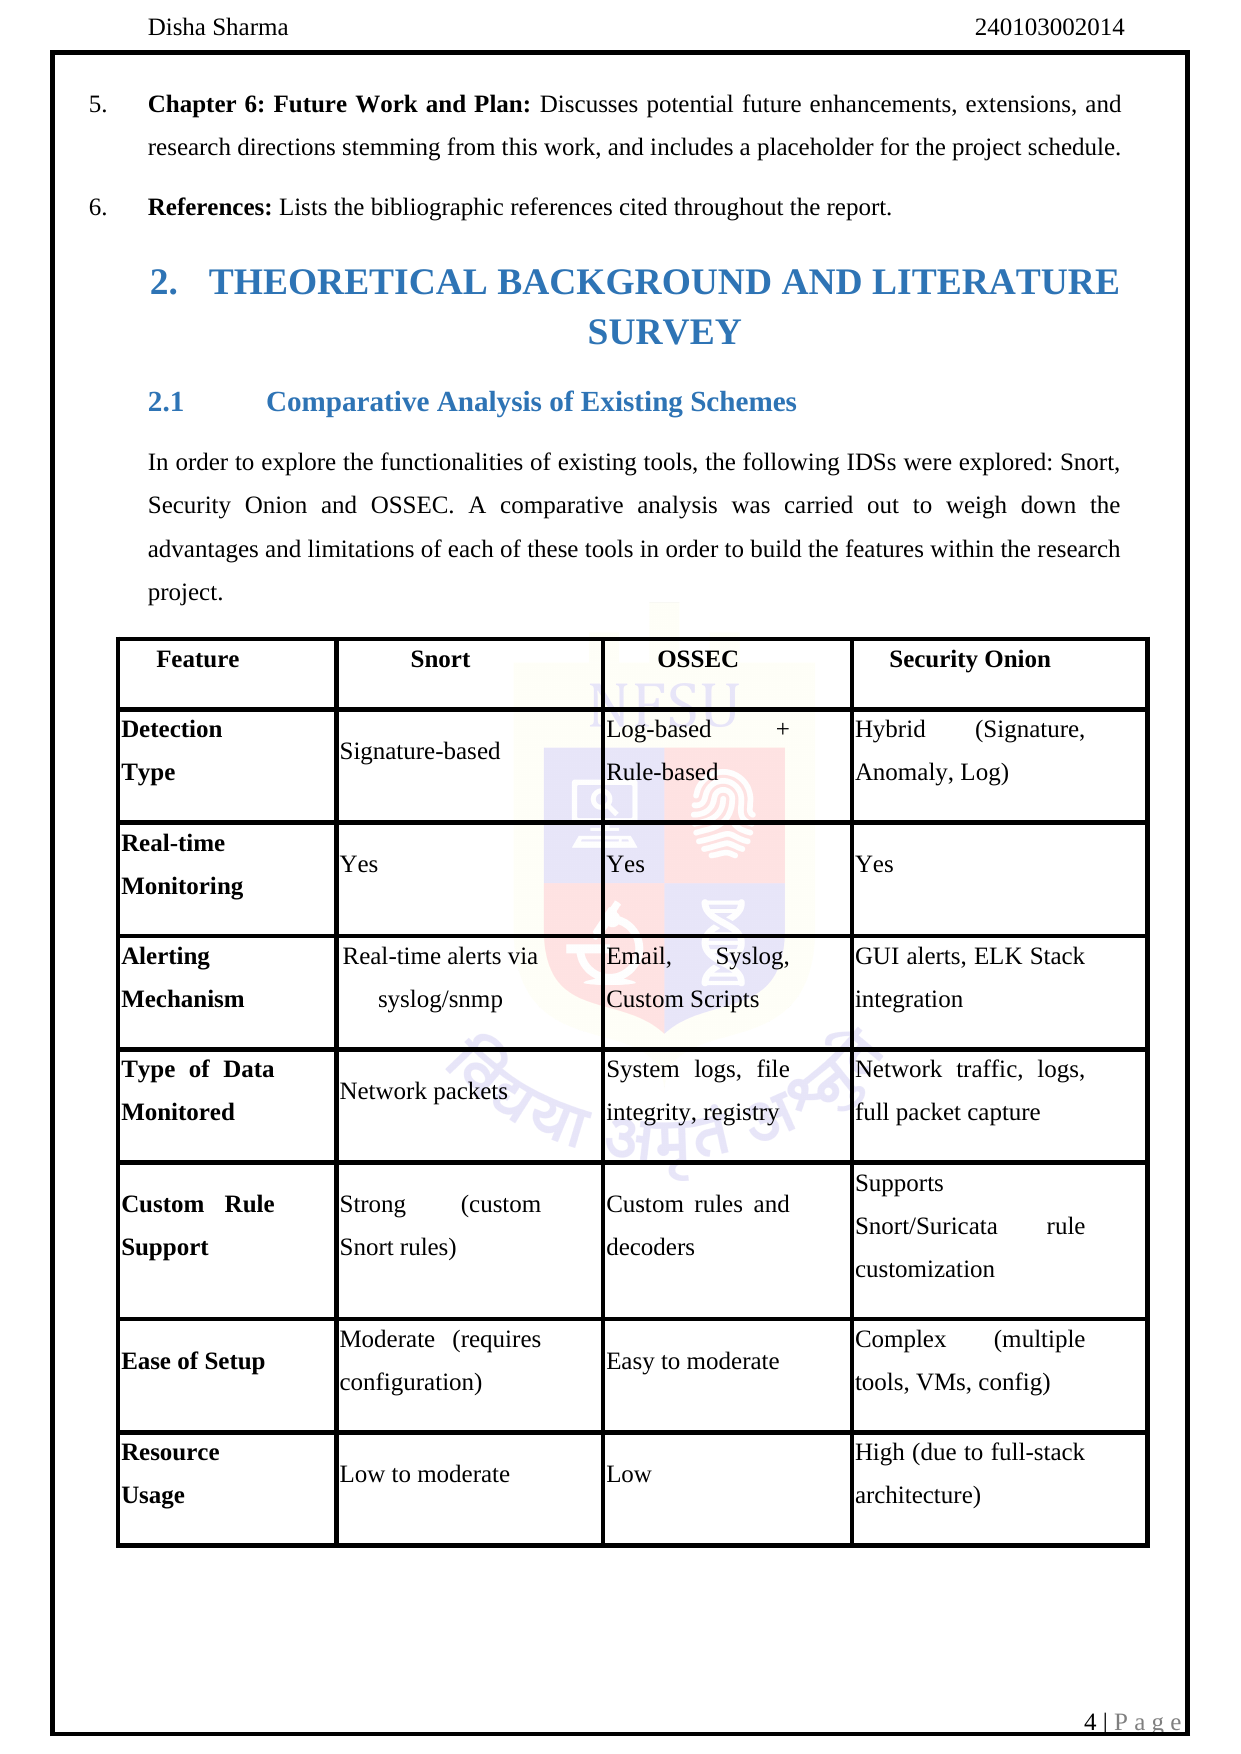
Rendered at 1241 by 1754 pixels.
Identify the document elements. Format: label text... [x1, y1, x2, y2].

list References: Lists the bibliographic references cited throughout the report. [89, 192, 1122, 220]
table_header Security Onion [854, 641, 1145, 707]
table_cell Supports Snort/Suricata rule customization [854, 1165, 1145, 1317]
table_cell Detection Type [120, 712, 334, 820]
table_cell Complex (multiple tools, VMs, config) [854, 1321, 1145, 1430]
table_cell Alerting Mechanism [120, 938, 334, 1047]
table_cell Log-based + Rule-based [605, 712, 850, 820]
table_cell Resource Usage [120, 1435, 334, 1543]
title THEORETICAL BACKGROUND AND LITERATURE SURVEY [148, 260, 1122, 352]
table_cell Real-time Monitoring [120, 825, 334, 933]
table_cell Yes [339, 825, 601, 933]
table_cell Email, Syslog, Custom Scripts [605, 938, 850, 1047]
table_cell GUI alerts, ELK Stack integration [854, 938, 1145, 1047]
table_cell System logs, file integrity, registry [605, 1052, 850, 1160]
table_cell Custom Rule Support [120, 1165, 334, 1317]
table_cell Strong (custom Snort rules) [339, 1165, 601, 1317]
table_cell Low to moderate [339, 1435, 601, 1543]
table_header Feature [120, 641, 334, 707]
table_header OSSEC [605, 641, 850, 707]
table_header Snort [339, 641, 601, 707]
table_cell Yes [605, 825, 850, 933]
table_cell Network traffic, logs, full packet capture [854, 1052, 1145, 1160]
table_cell Low [605, 1435, 850, 1543]
table_cell Moderate (requires configuration) [339, 1321, 601, 1430]
table_cell High (due to full-stack architecture) [854, 1435, 1145, 1543]
table_cell Hybrid (Signature, Anomaly, Log) [854, 712, 1145, 820]
table_cell Real-time alerts via syslog/snmp [339, 938, 601, 1047]
table_cell Signature-based [339, 712, 601, 820]
list Chapter 6: Future Work and Plan: Discusses potential future enhancements, extensions, and research directions stemming from this work, and includes a placeholder for the project schedule. [148, 89, 1181, 161]
table_cell Ease of Setup [120, 1321, 334, 1430]
table_cell Custom rules and decoders [605, 1165, 850, 1317]
table_cell Type of Data Monitored [120, 1052, 334, 1160]
table_cell Easy to moderate [605, 1321, 850, 1430]
text Comparative Analysis of Existing Schemes [148, 384, 1122, 417]
text In order to explore the functionalities of existing tools, the following IDSs were explored: Snort, Security Onion and OSSEC. A comparative analysis was carried out to weigh down the advantages and limitations of each of these tools in order to build the features within the research project. [148, 447, 1122, 606]
table_cell Network packets [339, 1052, 601, 1160]
table_cell Yes [854, 825, 1145, 933]
